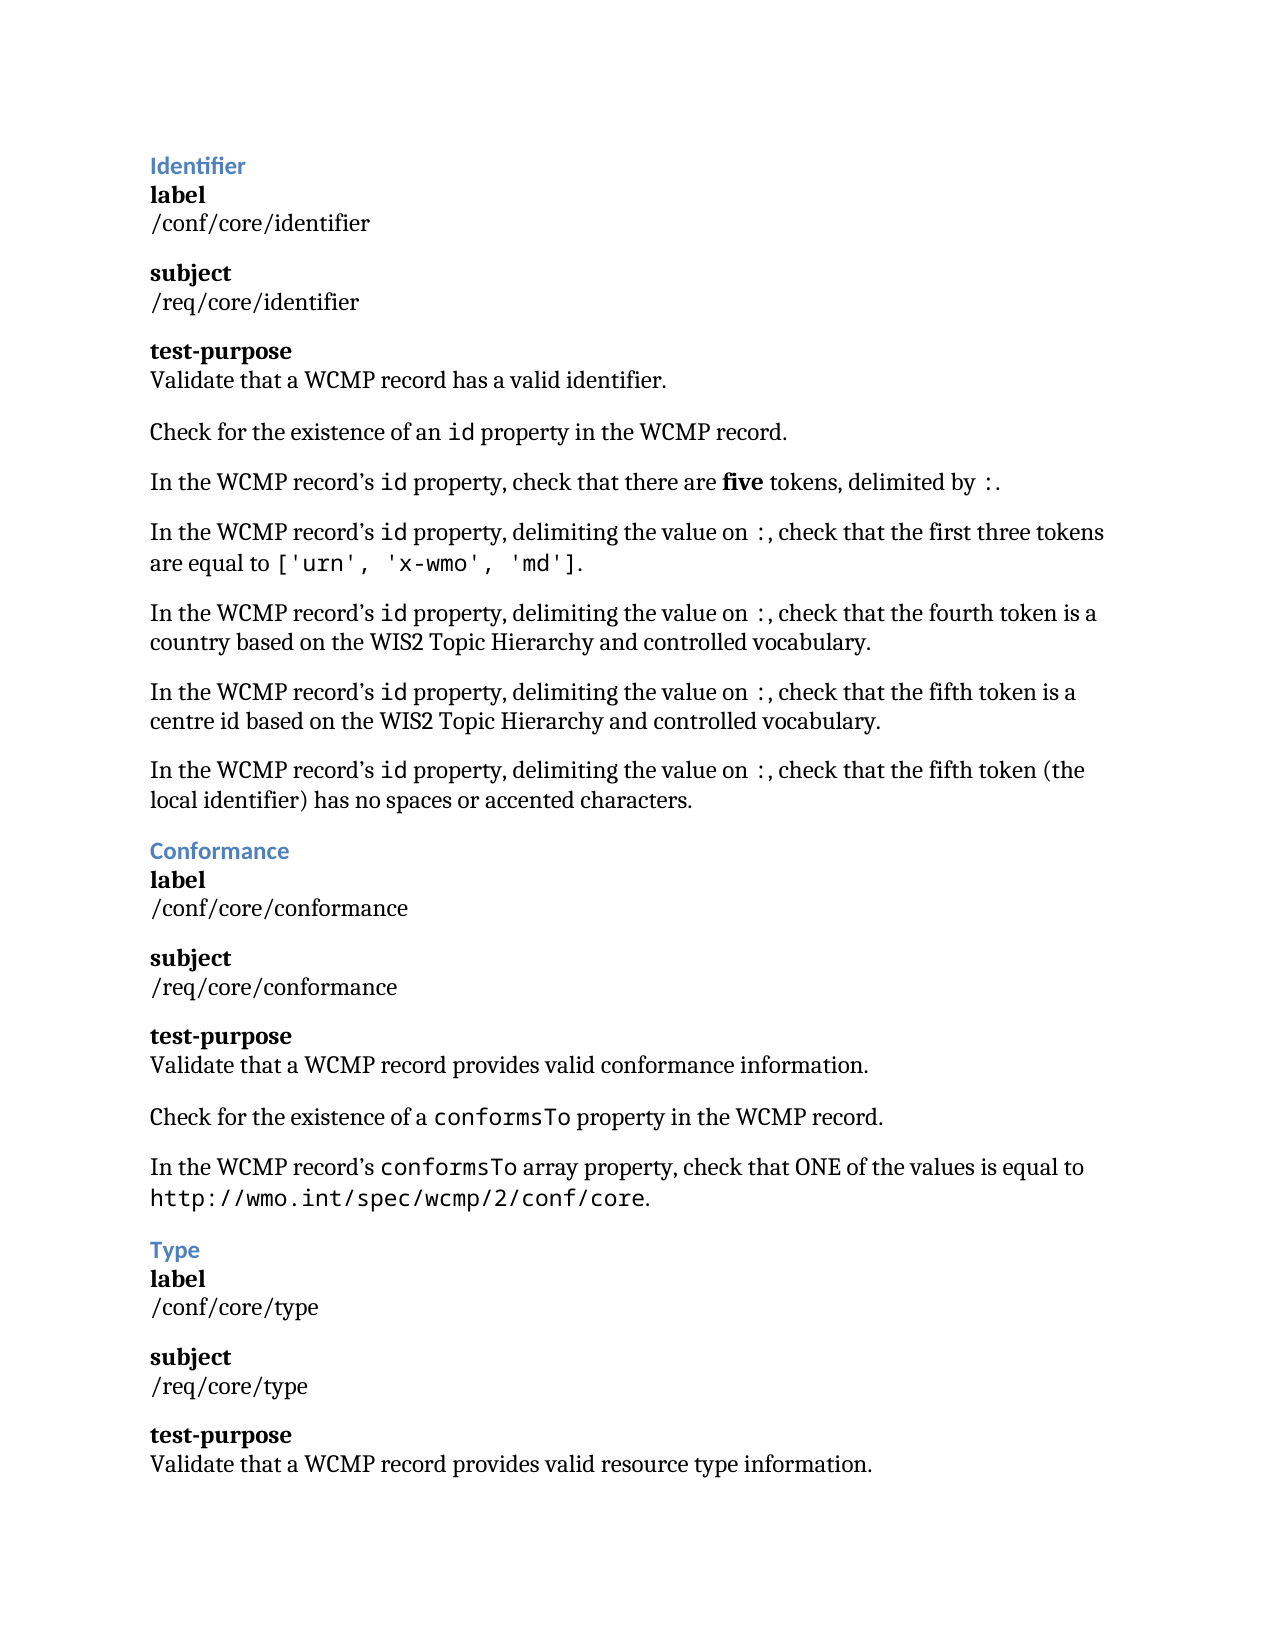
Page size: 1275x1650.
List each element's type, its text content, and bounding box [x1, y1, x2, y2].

subtitle Type [150, 1234, 1125, 1264]
text subject [150, 259, 1125, 288]
text /req/core/identifier [150, 288, 1125, 316]
text In the WCMP record’s id property, delimiting the value on :, check that the first three tokens are equal to ['urn', 'x-wmo', 'md']. [150, 516, 1125, 578]
text Validate that a WCMP record has a valid identifier. [150, 366, 1125, 395]
text /conf/core/type [150, 1293, 1125, 1322]
text test-purpose [150, 337, 1125, 366]
text label [150, 181, 1125, 209]
text Validate that a WCMP record provides valid conformance information. [150, 1051, 1125, 1080]
text subject [150, 944, 1125, 973]
text subject [150, 1343, 1125, 1372]
text Check for the existence of an id property in the WCMP record. [150, 416, 1125, 447]
text /req/core/conformance [150, 973, 1125, 1001]
text In the WCMP record’s id property, delimiting the value on :, check that the fifth token is a centre id based on the WIS2 Topic Hierarchy and controlled vocabulary. [150, 676, 1125, 736]
text /conf/core/identifier [150, 209, 1125, 238]
text test-purpose [150, 1421, 1125, 1450]
text Validate that a WCMP record provides valid resource type information. [150, 1450, 1125, 1479]
text In the WCMP record’s conformsTo array property, check that ONE of the values is equal to http://wmo.int/spec/wcmp/2/conf/core. [150, 1151, 1125, 1213]
text label [150, 1264, 1125, 1293]
text /conf/core/conformance [150, 894, 1125, 923]
text test-purpose [150, 1022, 1125, 1051]
subtitle Identifier [150, 150, 1125, 181]
text In the WCMP record’s id property, delimiting the value on :, check that the fourth token is a country based on the WIS2 Topic Hierarchy and controlled vocabulary. [150, 597, 1125, 657]
text /req/core/type [150, 1372, 1125, 1400]
text label [150, 866, 1125, 894]
text Check for the existence of a conformsTo property in the WCMP record. [150, 1101, 1125, 1132]
subtitle Conformance [150, 835, 1125, 866]
text In the WCMP record’s id property, check that there are five tokens, delimited by :. [150, 466, 1125, 497]
text In the WCMP record’s id property, delimiting the value on :, check that the fifth token (the local identifier) has no spaces or accented characters. [150, 754, 1125, 814]
